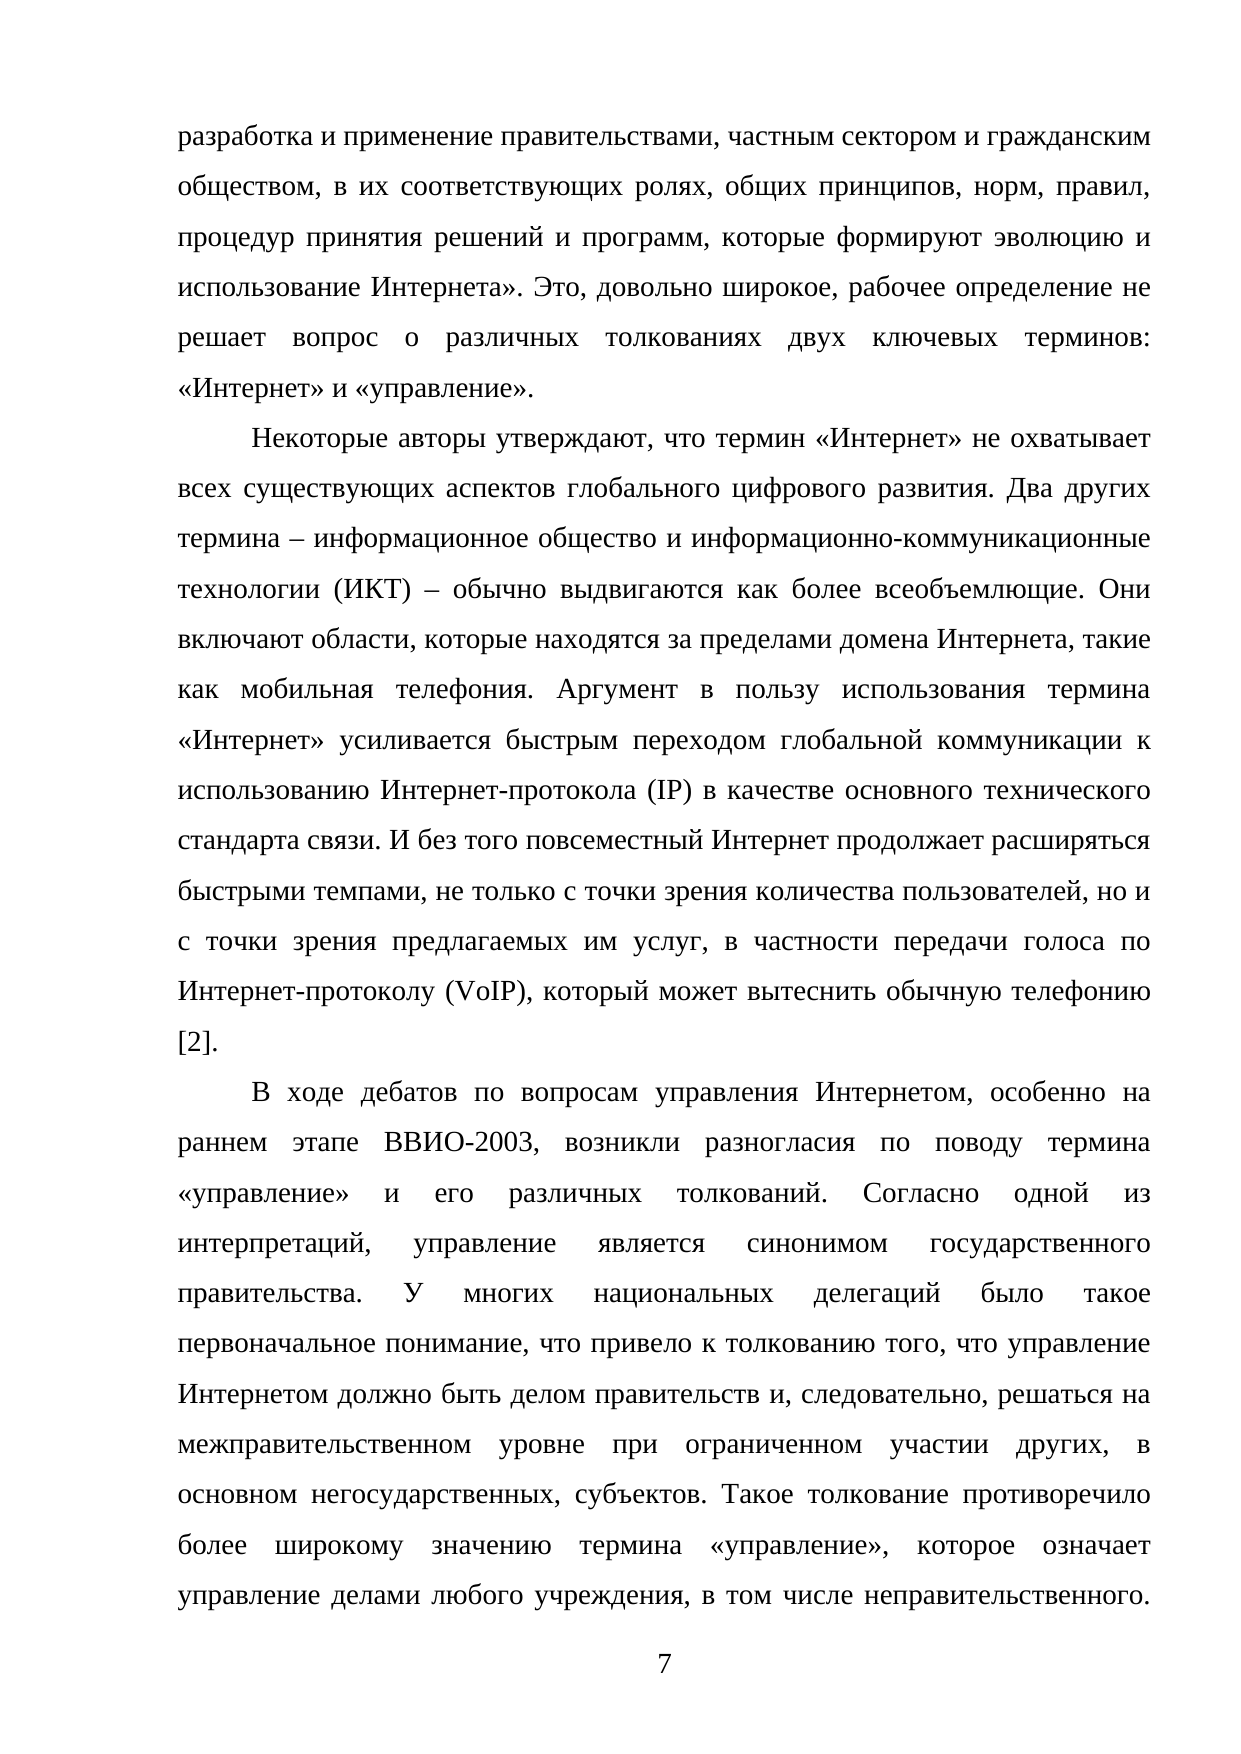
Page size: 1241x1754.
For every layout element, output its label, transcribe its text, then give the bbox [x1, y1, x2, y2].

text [177, 1074, 1152, 1611]
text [177, 118, 1152, 403]
text Некоторые авторы утверждают, что термин «Интернет» не охватывает всех существующих аспектов глобального цифрового развития. Два других термина – информационное общество и информационно-коммуникационные технологии (ИКТ) – обычно выдвигаются как более всеобъемлющие. Они включают области, которые находятся за пределами домена Интернета, такие как мобильная телефония. Аргумент в пользу использования термина «Интернет» усиливается быстрым переходом глобальной коммуникации к использованию Интернет-протокола (IP) в качестве основного технического стандарта связи. И без того повсеместный Интернет продолжает расширяться быстрыми темпами, не только с точки зрения количества пользователей, но и с точки зрения предлагаемых им услуг, в частности передачи голоса по Интернет-протоколу (VoIP), который может вытеснить обычную телефонию [2]. [177, 420, 1152, 1057]
